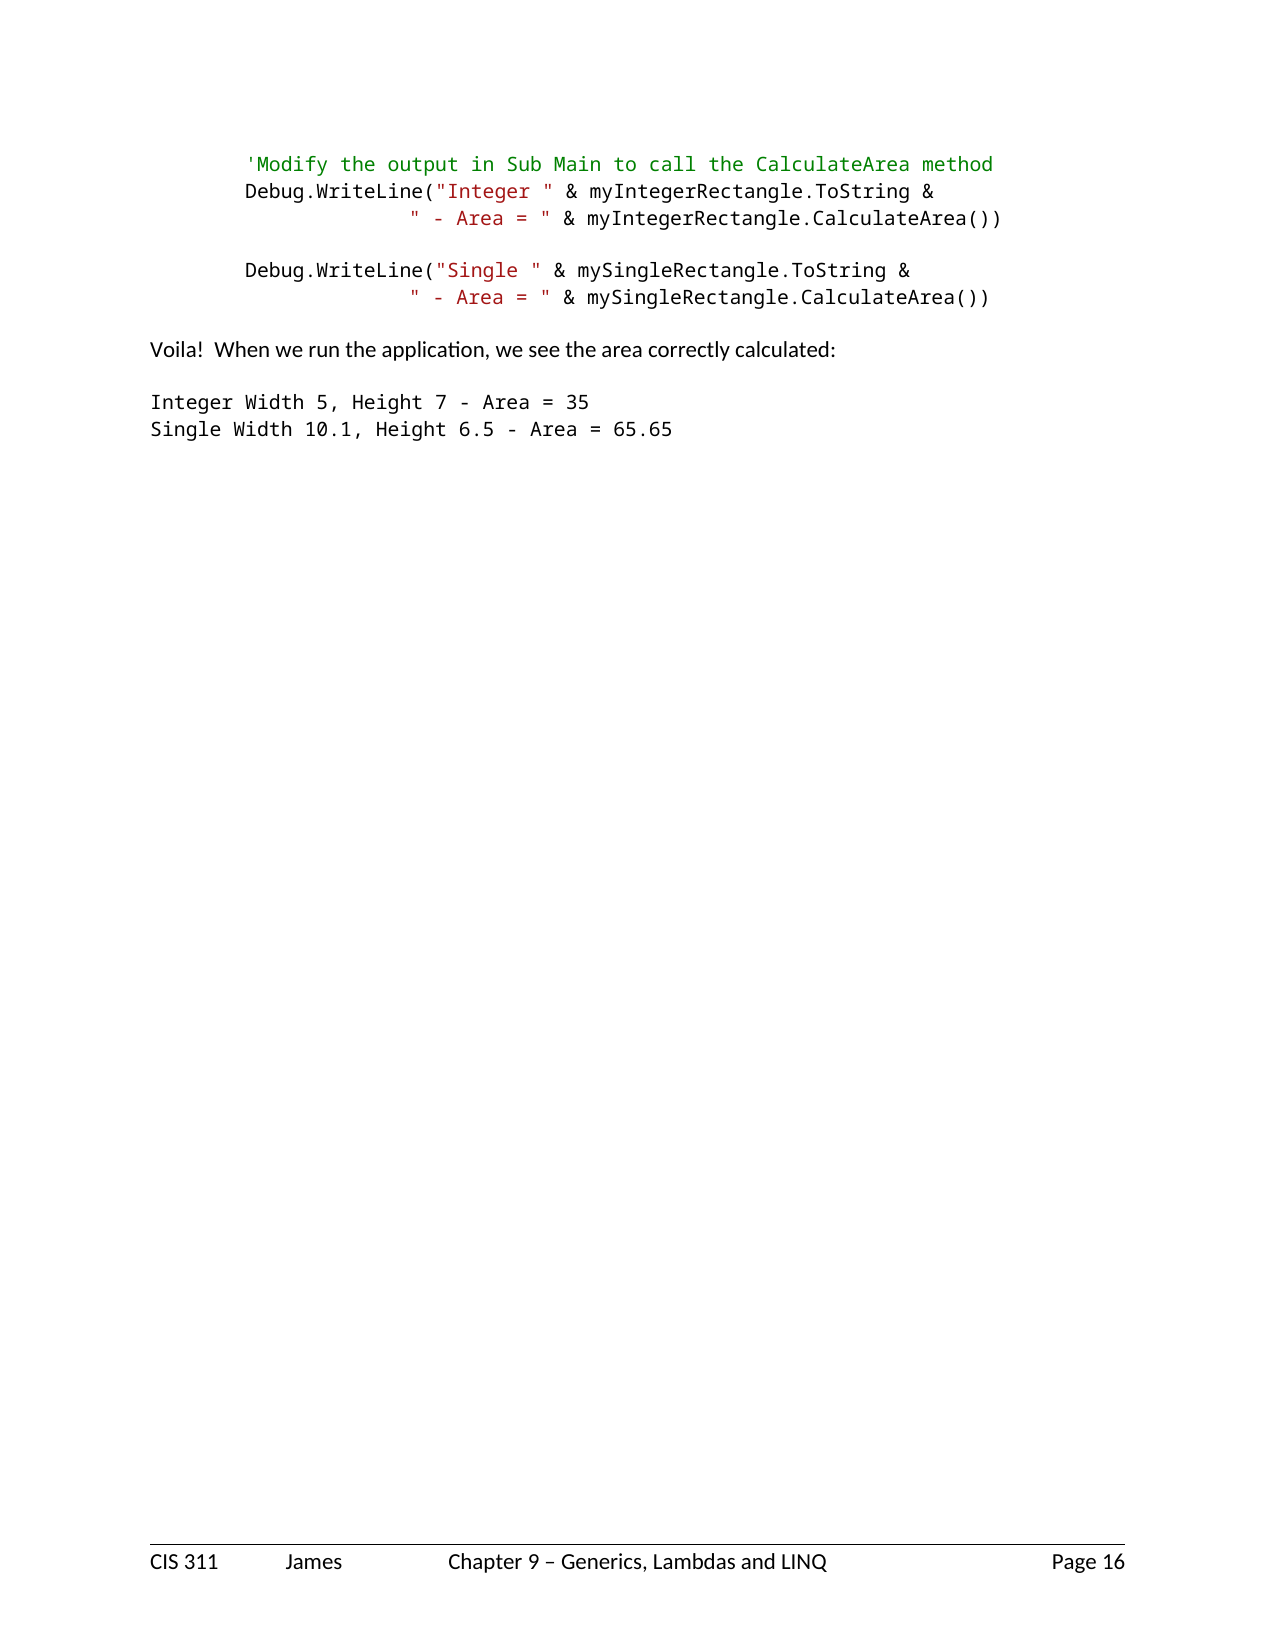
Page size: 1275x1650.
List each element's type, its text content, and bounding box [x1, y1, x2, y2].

text Voila! When we run the application, we see the area correctly calculated: [150, 335, 1125, 363]
text Integer Width 5, Height 7 - Area = 35 [150, 388, 1125, 415]
text Debug.WriteLine("Single " & mySingleRectangle.ToString & [150, 256, 1125, 283]
text Single Width 10.1, Height 6.5 - Area = 65.65 [150, 415, 1125, 442]
text " - Area = " & mySingleRectangle.CalculateArea()) [150, 283, 1125, 310]
text Debug.WriteLine("Integer " & myIntegerRectangle.ToString & [150, 177, 1125, 204]
text " - Area = " & myIntegerRectangle.CalculateArea()) [150, 204, 1125, 231]
text 'Modify the output in Sub Main to call the CalculateArea method [150, 150, 1125, 177]
